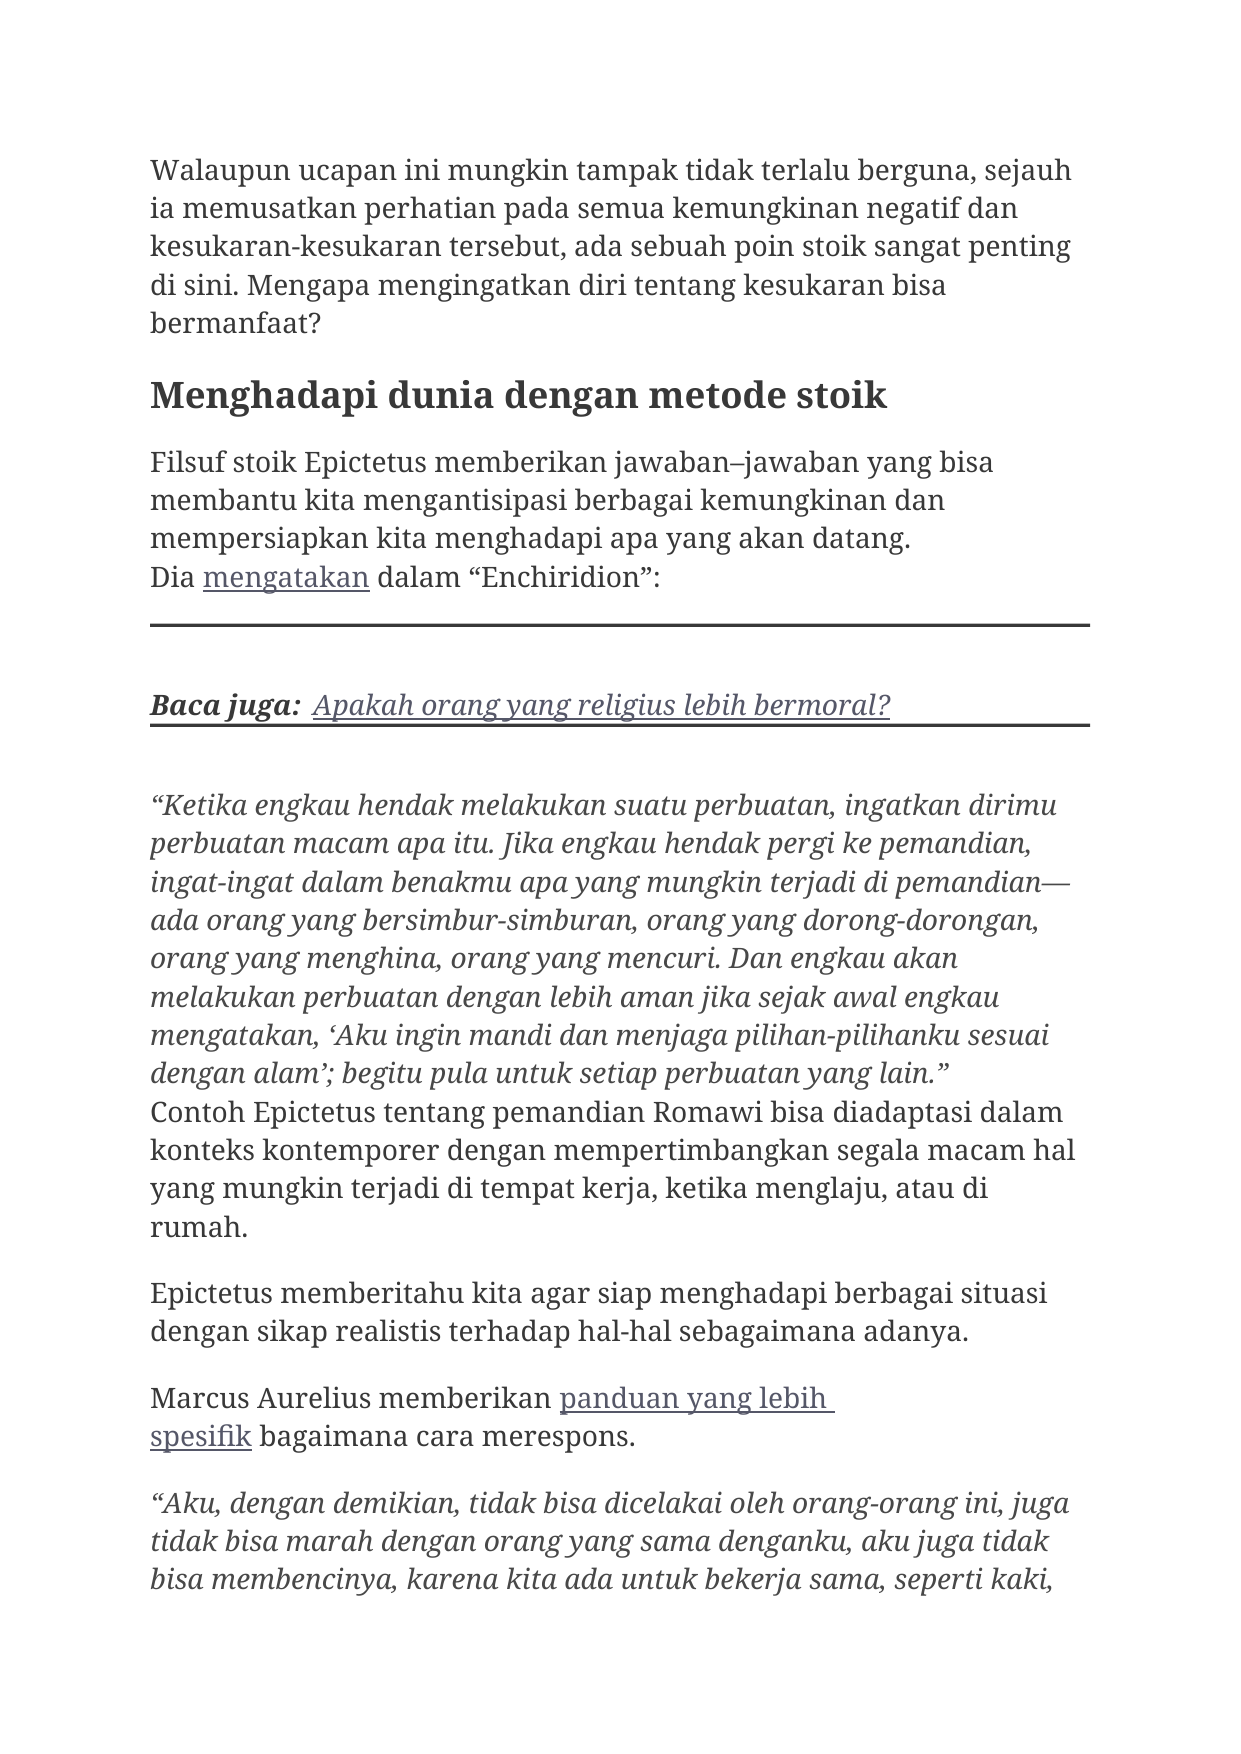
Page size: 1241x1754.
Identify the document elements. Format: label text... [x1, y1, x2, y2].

text Contoh Epictetus tentang pemandian Romawi bisa diadaptasi dalam konteks kontemporer dengan mempertimbangkan segala macam hal yang mungkin terjadi di tempat kerja, ketika menglaju, atau di rumah. [150, 1092, 1090, 1245]
text Walaupun ucapan ini mungkin tampak tidak terlalu berguna, sejauh ia memusatkan perhatian pada semua kemungkinan negatif dan kesukaran-kesukaran tersebut, ada sebuah poin stoik sangat penting di sini. Mengapa mengingatkan diri tentang kesukaran bisa bermanfaat? [150, 150, 1090, 342]
text Epictetus memberitahu kita agar siap menghadapi berbagai situasi dengan sikap realistis terhadap hal-hal sebagaimana adanya. [150, 1273, 1090, 1350]
text Filsuf stoik Epictetus memberikan jawaban–jawaban yang bisa membantu kita mengantisipasi berbagai kemungkinan dan mempersiapkan kita menghadapi apa yang akan datang. Dia mengatakan dalam “Enchiridion”: [150, 442, 1090, 596]
text Baca juga: Apakah orang yang religius lebih bermoral? [150, 685, 1090, 723]
subtitle Menghadapi dunia dengan metode stoik [150, 370, 1090, 419]
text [150, 1483, 1090, 1598]
text Marcus Aurelius memberikan panduan yang lebih spesifik bagaimana cara merespons. [150, 1378, 1090, 1455]
text “Ketika engkau hendak melakukan suatu perbuatan, ingatkan dirimu perbuatan macam apa itu. Jika engkau hendak pergi ke pemandian, ingat-ingat dalam benakmu apa yang mungkin terjadi di pemandian—ada orang yang bersimbur-simburan, orang yang dorong-dorongan, orang yang menghina, orang yang mencuri. Dan engkau akan melakukan perbuatan dengan lebih aman jika sejak awal engkau mengatakan, ‘Aku ingin mandi dan menjaga pilihan-pilihanku sesuai dengan alam’; begitu pula untuk setiap perbuatan yang lain.” [150, 785, 1090, 1092]
